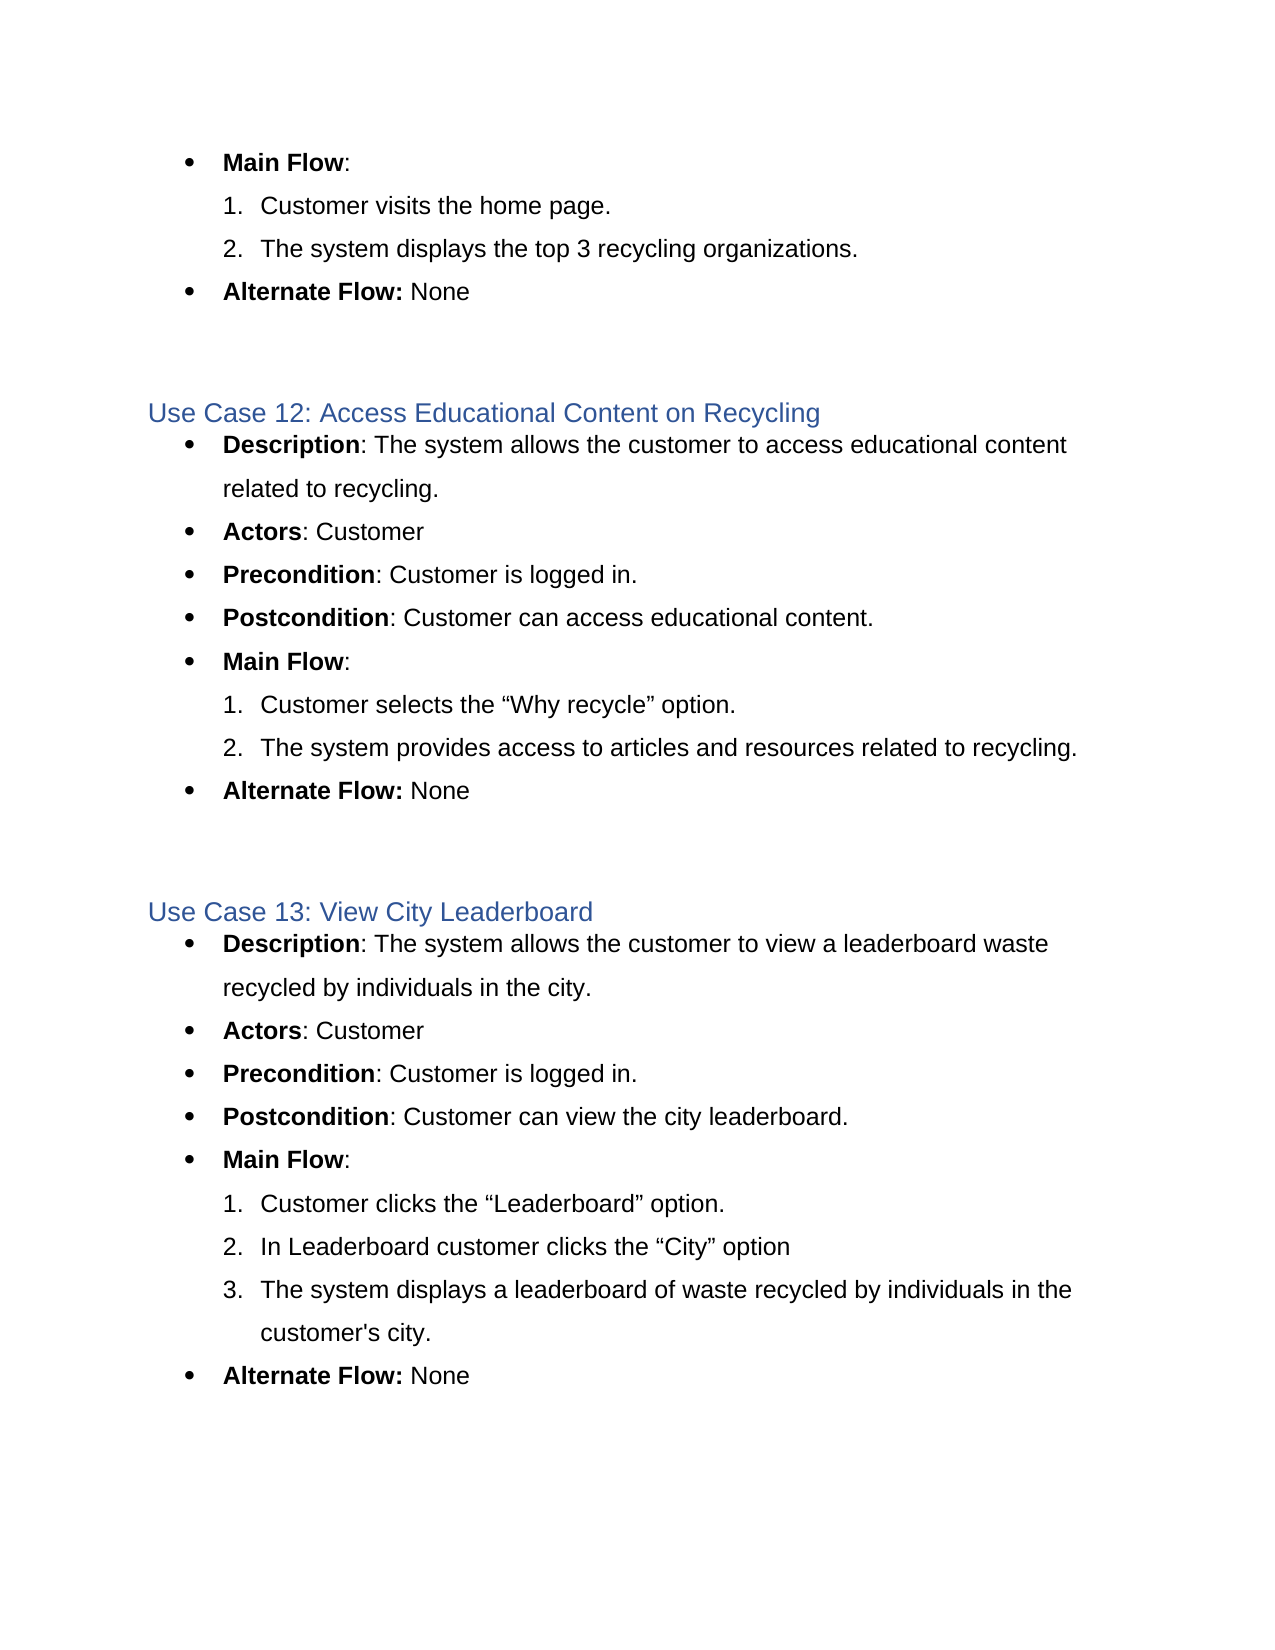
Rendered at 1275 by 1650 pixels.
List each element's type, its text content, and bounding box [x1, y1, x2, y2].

list Actors: Customer [185, 1016, 1127, 1045]
list Description: The system allows the customer to view a leaderboard waste recycled by individuals in the city. [185, 929, 1127, 1001]
list Customer selects the “Why recycle” option. [223, 690, 1127, 718]
list The system provides access to articles and resources related to recycling. [223, 733, 1127, 762]
subtitle Use Case 13: View City Leaderboard [148, 896, 1127, 927]
list Alternate Flow: None [185, 1361, 1127, 1390]
list Actors: Customer [185, 517, 1127, 546]
list The system displays a leaderboard of waste recycled by individuals in the customer's city. [223, 1275, 1127, 1347]
list In Leaderboard customer clicks the “City” option [223, 1232, 1127, 1261]
list Main Flow: [185, 647, 1127, 675]
list Precondition: Customer is logged in. [185, 560, 1127, 589]
list Main Flow: [185, 1146, 1127, 1174]
list Main Flow: [185, 148, 1127, 176]
list Alternate Flow: None [185, 277, 1127, 306]
list Customer visits the home page. [223, 191, 1127, 219]
list Precondition: Customer is logged in. [185, 1059, 1127, 1088]
list Postcondition: Customer can access educational content. [185, 603, 1127, 632]
subtitle Use Case 12: Access Educational Content on Recycling [148, 397, 1127, 428]
list Customer clicks the “Leaderboard” option. [223, 1189, 1127, 1217]
list The system displays the top 3 recycling organizations. [223, 234, 1127, 263]
list Alternate Flow: None [185, 776, 1127, 805]
list Description: The system allows the customer to access educational content related to recycling. [185, 431, 1127, 502]
list Postcondition: Customer can view the city leaderboard. [185, 1102, 1127, 1131]
